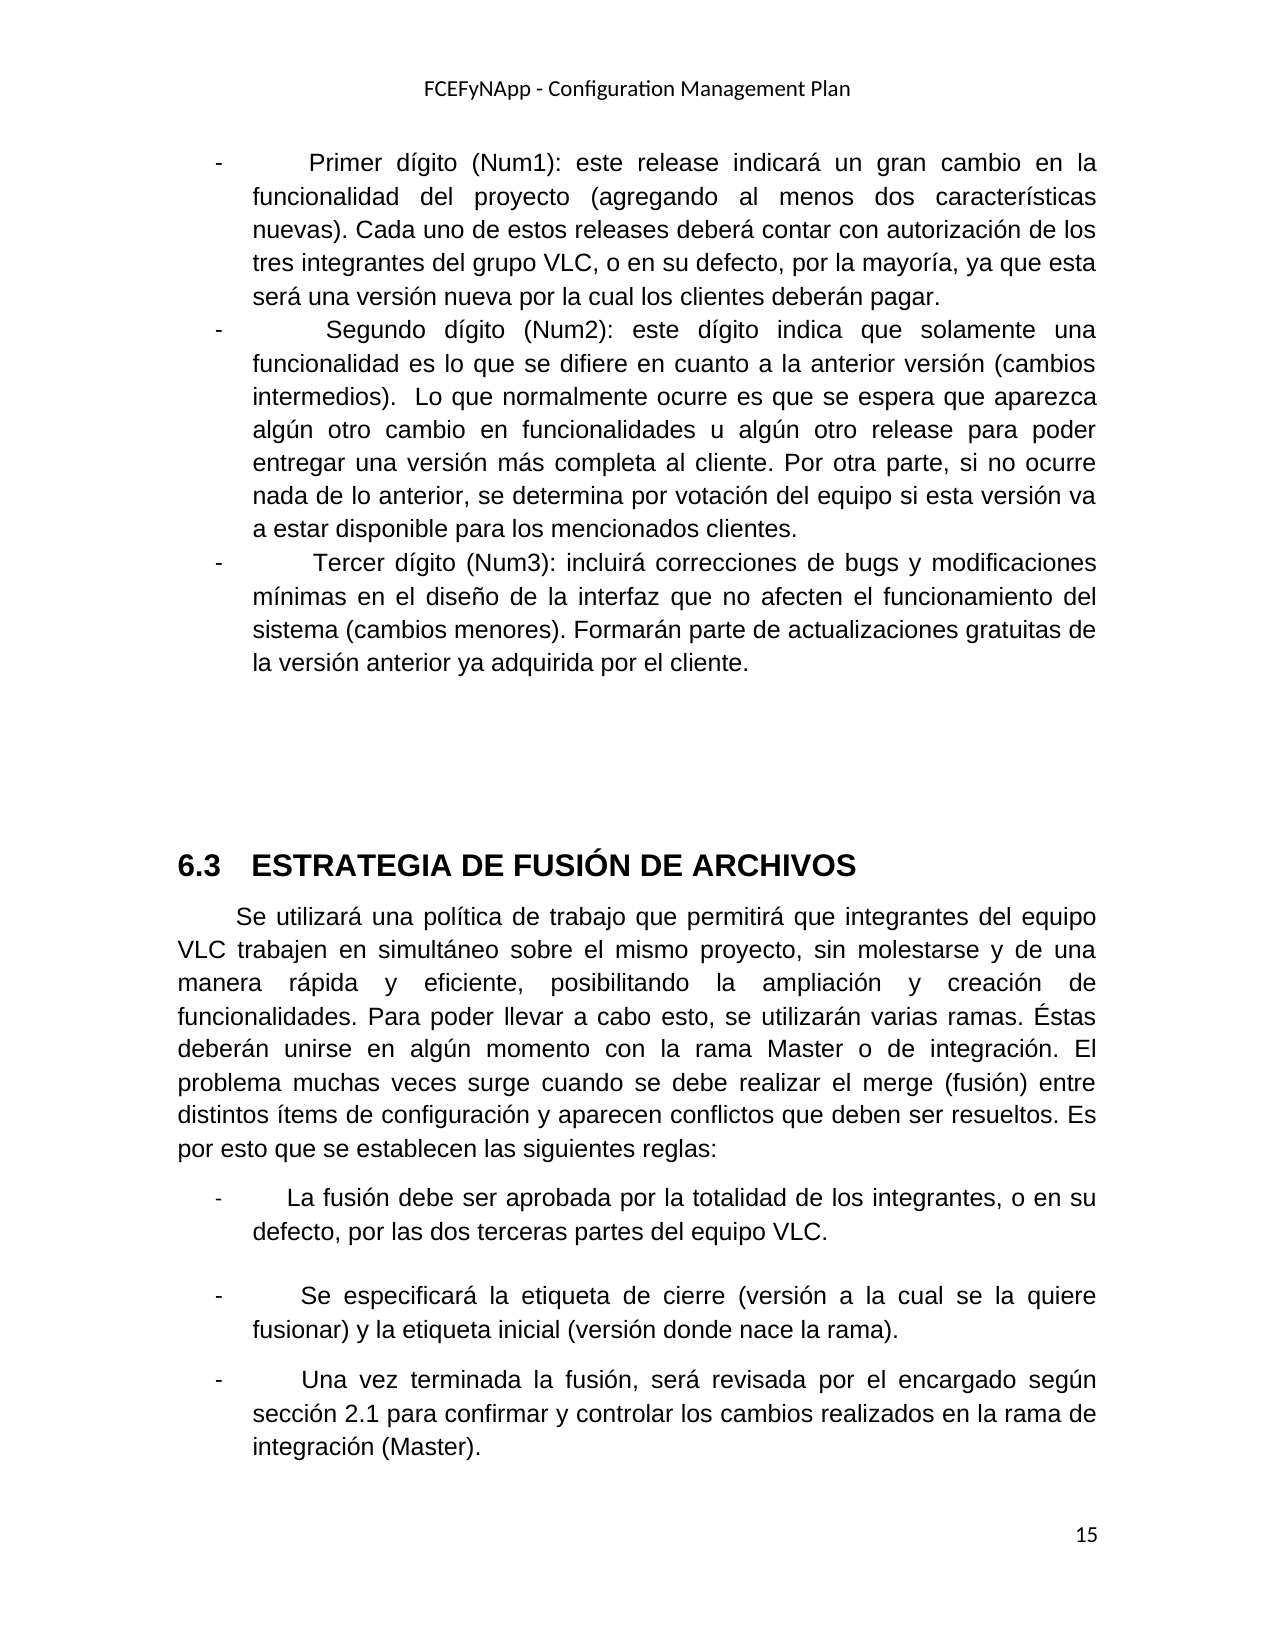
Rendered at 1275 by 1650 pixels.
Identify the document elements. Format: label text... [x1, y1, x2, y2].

list Una vez terminada la fusión, será revisada por el encargado según sección 2.1 para confirmar y controlar los cambios realizados en la rama de integración (Master). [215, 1364, 1098, 1461]
list Primer dígito (Num1): este release indicará un gran cambio en la funcionalidad del proyecto (agregando al menos dos características nuevas). Cada uno de estos releases deberá contar con autorización de los tres integrantes del grupo VLC, o en su defecto, por la mayoría, ya que esta será una versión nueva por la cual los clientes deberán pagar. [215, 148, 1098, 310]
text Se utilizará una política de trabajo que permitirá que integrantes del equipo VLC trabajen en simultáneo sobre el mismo proyecto, sin molestarse y de una manera rápida y eficiente, posibilitando la ampliación y creación de funcionalidades. Para poder llevar a cabo esto, se utilizarán varias ramas. Éstas deberán unirse en algún momento con la rama Master o de integración. El problema muchas veces surge cuando se debe realizar el merge (fusión) entre distintos ítems de configuración y aparecen conflictos que deben ser resueltos. Es por esto que se establecen las siguientes reglas: [177, 902, 1098, 1162]
list Tercer dígito (Num3): incluirá correcciones de bugs y modificaciones mínimas en el diseño de la interfaz que no afecten el funcionamiento del sistema (cambios menores). Formarán parte de actualizaciones gratuitas de la versión anterior ya adquirida por el cliente. [215, 547, 1098, 677]
list La fusión debe ser aprobada por la totalidad de los integrantes, o en su defecto, por las dos terceras partes del equipo VLC. [215, 1183, 1098, 1245]
list Segundo dígito (Num2): este dígito indica que solamente una funcionalidad es lo que se difiere en cuanto a la anterior versión (cambios intermedios). Lo que normalmente ocurre es que se espera que aparezca algún otro cambio en funcionalidades u algún otro release para poder entregar una versión más completa al cliente. Por otra parte, si no ocurre nada de lo anterior, se determina por votación del equipo si esta versión va a estar disponible para los mencionados clientes. [215, 314, 1098, 543]
list Se especificará la etiqueta de cierre (versión a la cual se la quiere fusionar) y la etiqueta inicial (versión donde nace la rama). [215, 1280, 1098, 1343]
list ESTRATEGIA DE FUSIÓN DE ARCHIVOS [177, 847, 1098, 883]
